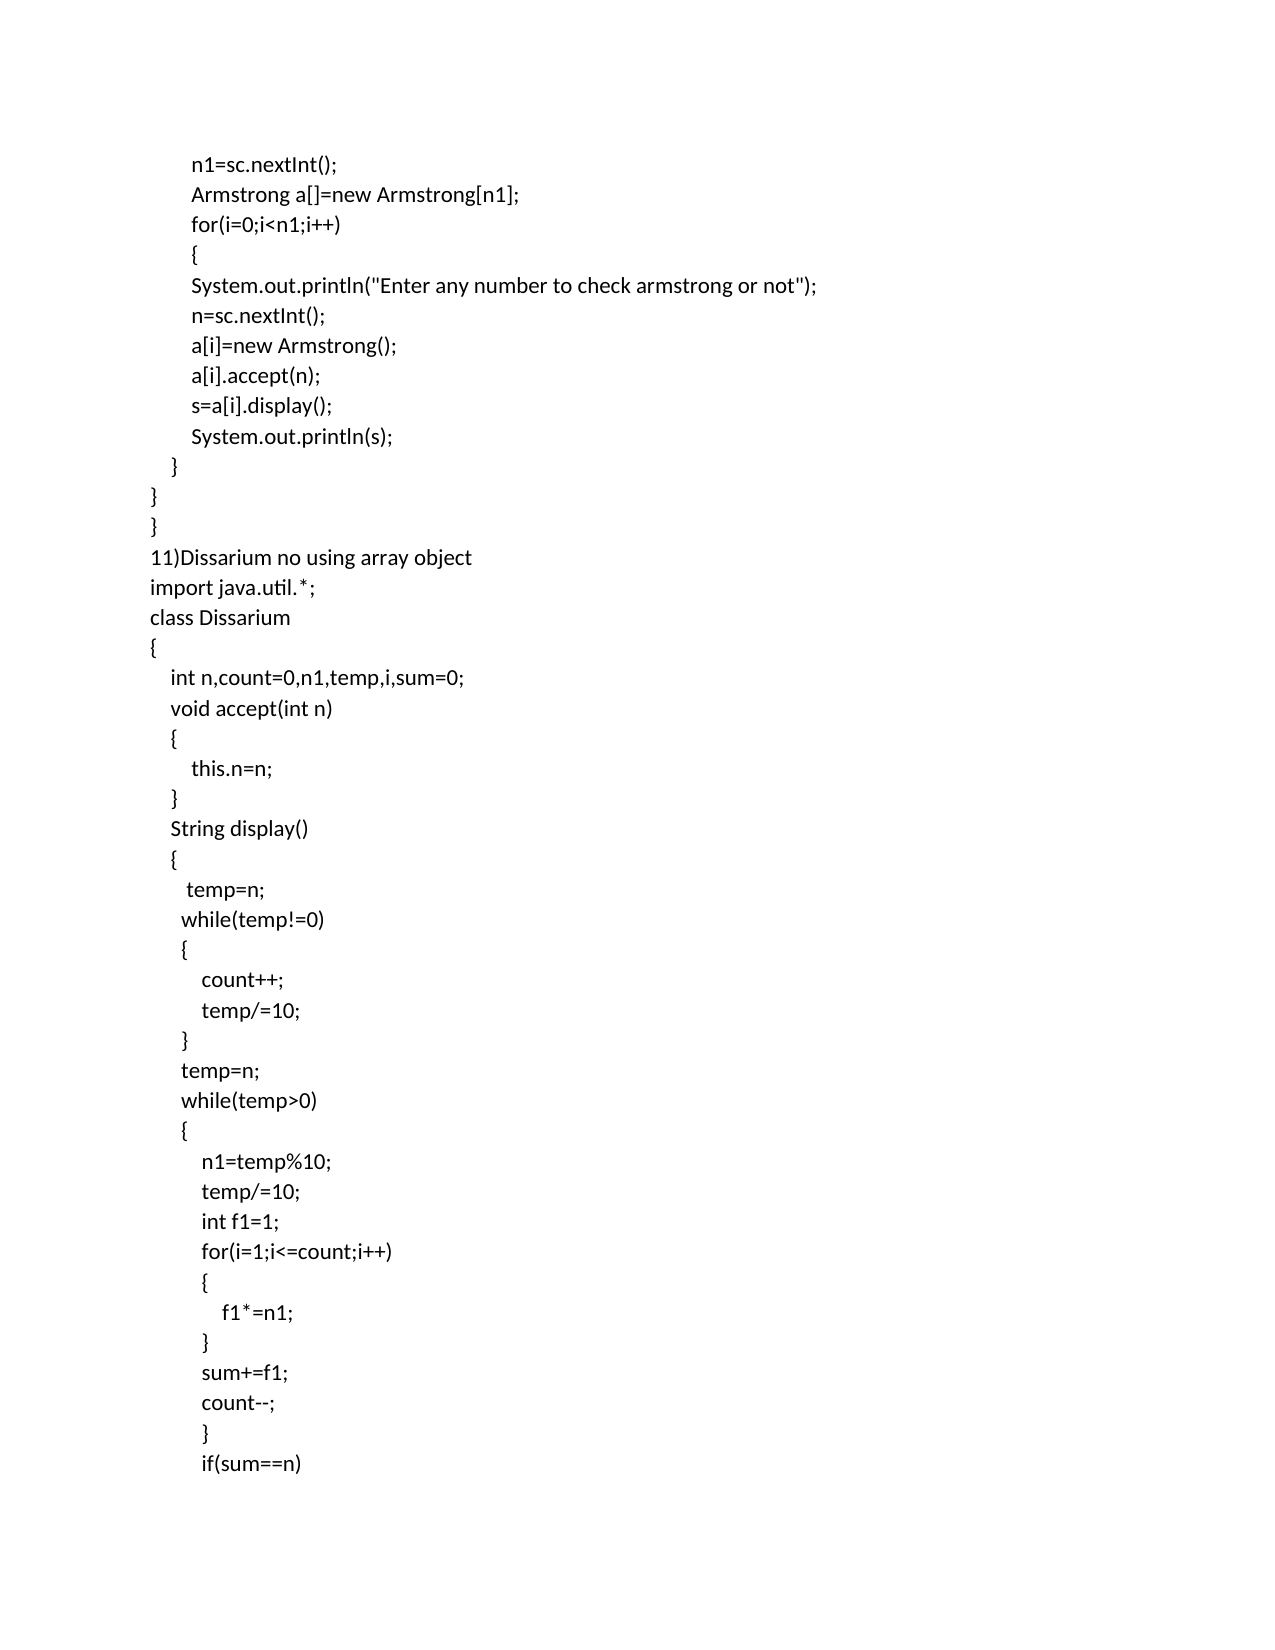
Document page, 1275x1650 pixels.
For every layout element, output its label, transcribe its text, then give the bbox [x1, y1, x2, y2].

text count--; [150, 1388, 1125, 1417]
text System.out.println(s); [150, 422, 1125, 450]
text { [150, 633, 1125, 661]
text for(i=0;i<n1;i++) [150, 210, 1125, 238]
text n=sc.nextInt(); [150, 301, 1125, 329]
text count++; [150, 966, 1125, 994]
text System.out.println("Enter any number to check armstrong or not"); [150, 271, 1125, 299]
text sum+=f1; [150, 1358, 1125, 1386]
text while(temp>0) [150, 1086, 1125, 1114]
text Armstrong a[]=new Armstrong[n1]; [150, 180, 1125, 208]
text a[i]=new Armstrong(); [150, 331, 1125, 359]
text if(sum==n) [150, 1449, 1125, 1477]
text this.n=n; [150, 754, 1125, 782]
text } [150, 512, 1125, 541]
text temp/=10; [150, 996, 1125, 1024]
text { [150, 845, 1125, 873]
text } [150, 1328, 1125, 1356]
text int n,count=0,n1,temp,i,sum=0; [150, 663, 1125, 692]
text { [150, 935, 1125, 963]
text while(temp!=0) [150, 905, 1125, 933]
text temp=n; [150, 875, 1125, 903]
text temp/=10; [150, 1177, 1125, 1205]
text } [150, 784, 1125, 812]
text 11)Dissarium no using array object [150, 543, 1125, 571]
text } [150, 452, 1125, 480]
text a[i].accept(n); [150, 361, 1125, 389]
text { [150, 241, 1125, 269]
text import java.util.*; [150, 573, 1125, 601]
text s=a[i].display(); [150, 392, 1125, 420]
text n1=temp%10; [150, 1147, 1125, 1175]
text String display() [150, 814, 1125, 843]
text for(i=1;i<=count;i++) [150, 1237, 1125, 1266]
text temp=n; [150, 1056, 1125, 1084]
text int f1=1; [150, 1207, 1125, 1235]
text { [150, 1268, 1125, 1296]
text n1=sc.nextInt(); [150, 150, 1125, 178]
text { [150, 724, 1125, 752]
text } [150, 1419, 1125, 1447]
text void accept(int n) [150, 694, 1125, 722]
text } [150, 482, 1125, 510]
text class Dissarium [150, 603, 1125, 631]
text } [150, 1026, 1125, 1054]
text { [150, 1117, 1125, 1145]
text f1*=n1; [150, 1298, 1125, 1326]
